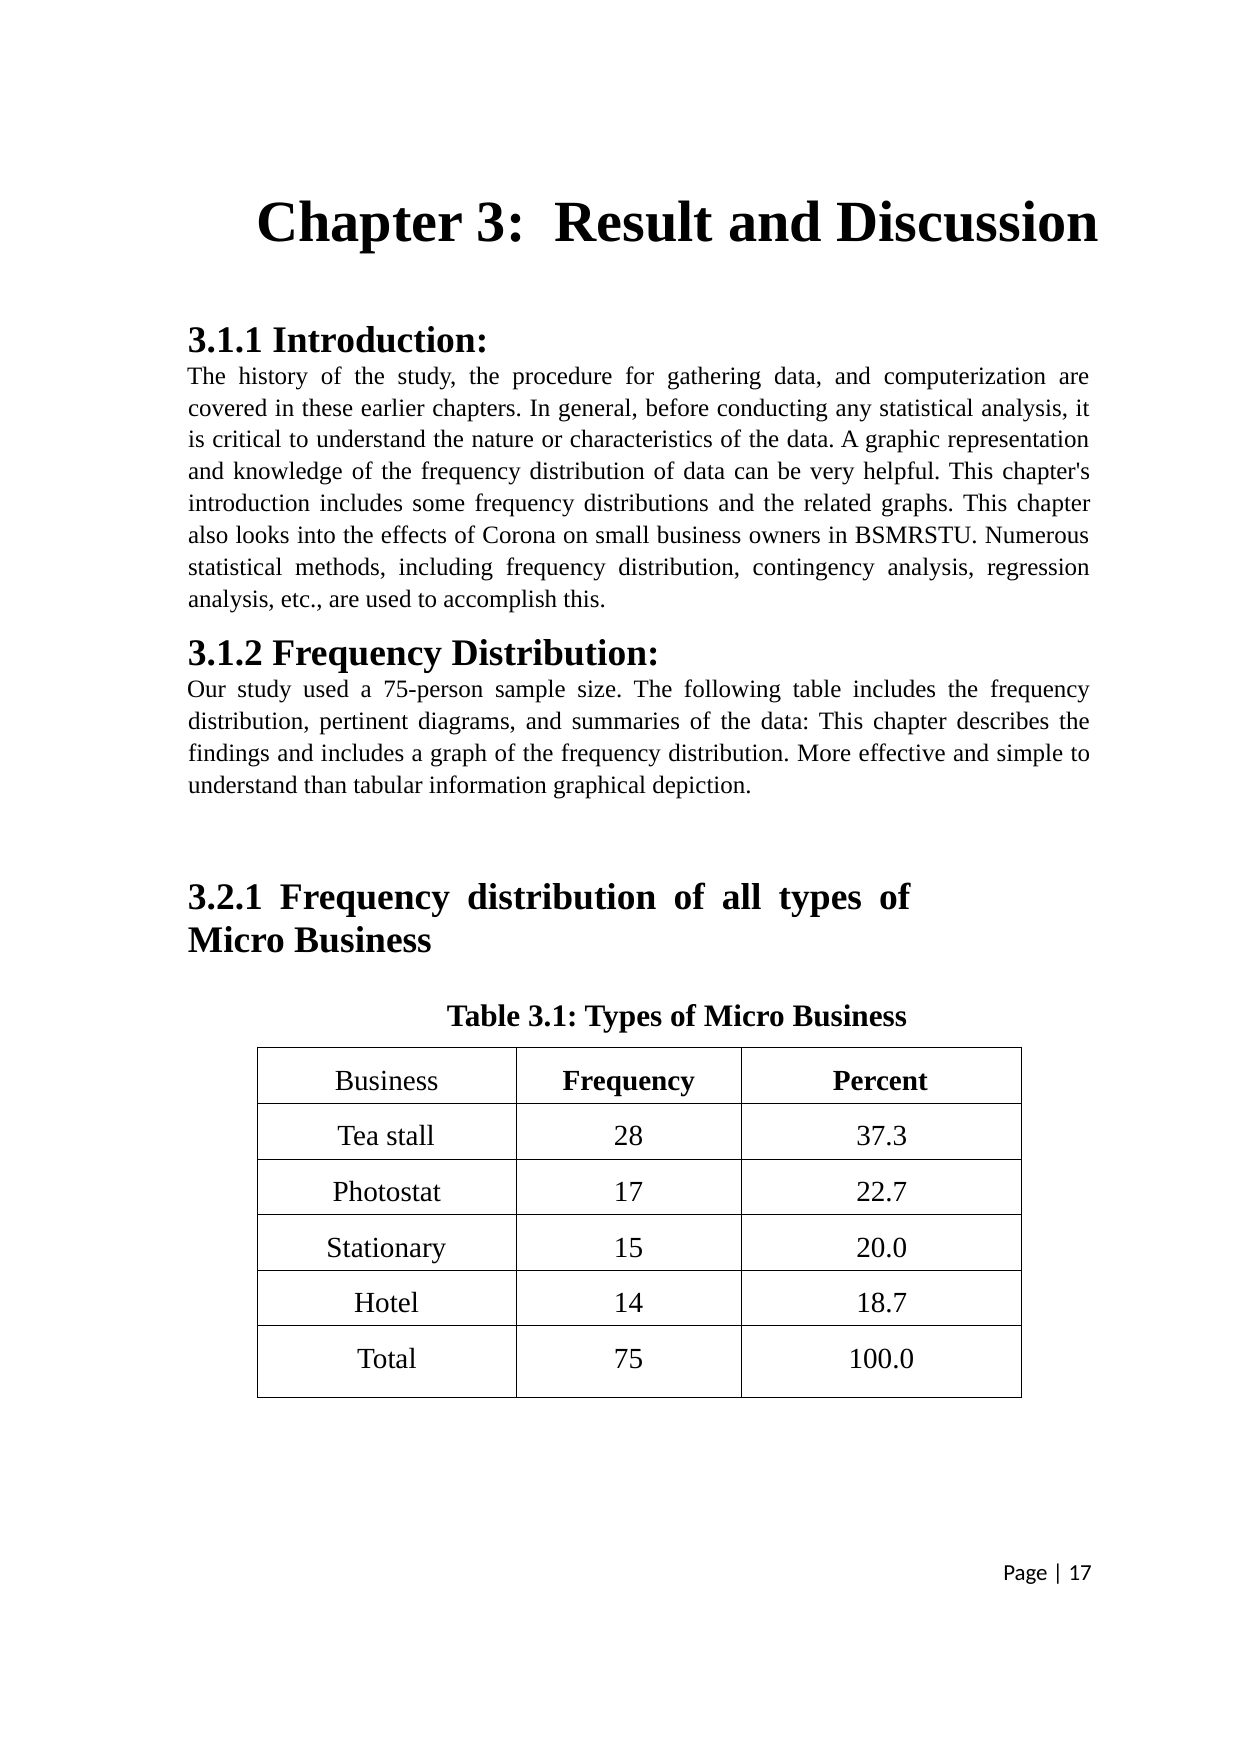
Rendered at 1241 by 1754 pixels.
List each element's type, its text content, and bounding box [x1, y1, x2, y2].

table_cell 75 [517, 1326, 741, 1397]
subtitle 3.1.1 Introduction: [188, 318, 911, 361]
table_cell 17 [517, 1160, 741, 1214]
table_cell 37.3 [742, 1104, 1021, 1158]
subtitle Chapter 3: Result and Discussion [188, 187, 1168, 254]
text Our study used a 75-person sample size. The following table includes the frequency distribution, pertinent diagrams, and summaries of the data: This chapter describes the findings and includes a graph of the frequency distribution. More effective and simple to understand than tabular information graphical depiction. [187, 674, 1091, 798]
table_cell Tea stall [258, 1104, 516, 1158]
table_cell 20.0 [742, 1215, 1021, 1270]
table_cell 22.7 [742, 1160, 1021, 1214]
table_cell Hotel [258, 1271, 516, 1325]
table_header Frequency [517, 1048, 741, 1103]
table_cell Total [258, 1326, 516, 1397]
text The history of the study, the procedure for gathering data, and computerization are covered in these earlier chapters. In general, before conducting any statistical analysis, it is critical to understand the nature or characteristics of the data. A graphic representation and knowledge of the frequency distribution of data can be very helpful. This chapter's introduction includes some frequency distributions and the related graphs. This chapter also looks into the effects of Corona on small business owners in BSMRSTU. Numerous statistical methods, including frequency distribution, contingency analysis, regression analysis, etc., are used to accomplish this. [187, 361, 1091, 613]
table_cell Photostat [258, 1160, 516, 1214]
table_header Business [258, 1048, 516, 1103]
subtitle Table 3.1: Types of Micro Business [188, 997, 1166, 1033]
table_cell 100.0 [742, 1326, 1021, 1397]
table_cell Stationary [258, 1215, 516, 1270]
table_cell 15 [517, 1215, 741, 1270]
table_cell 14 [517, 1271, 741, 1325]
table_header Percent [742, 1048, 1021, 1103]
table_cell 28 [517, 1104, 741, 1158]
table_cell 18.7 [742, 1271, 1021, 1325]
subtitle 3.1.2 Frequency Distribution: [188, 631, 911, 674]
subtitle 3.2.1 Frequency distribution of all types of Micro Business [188, 875, 911, 961]
